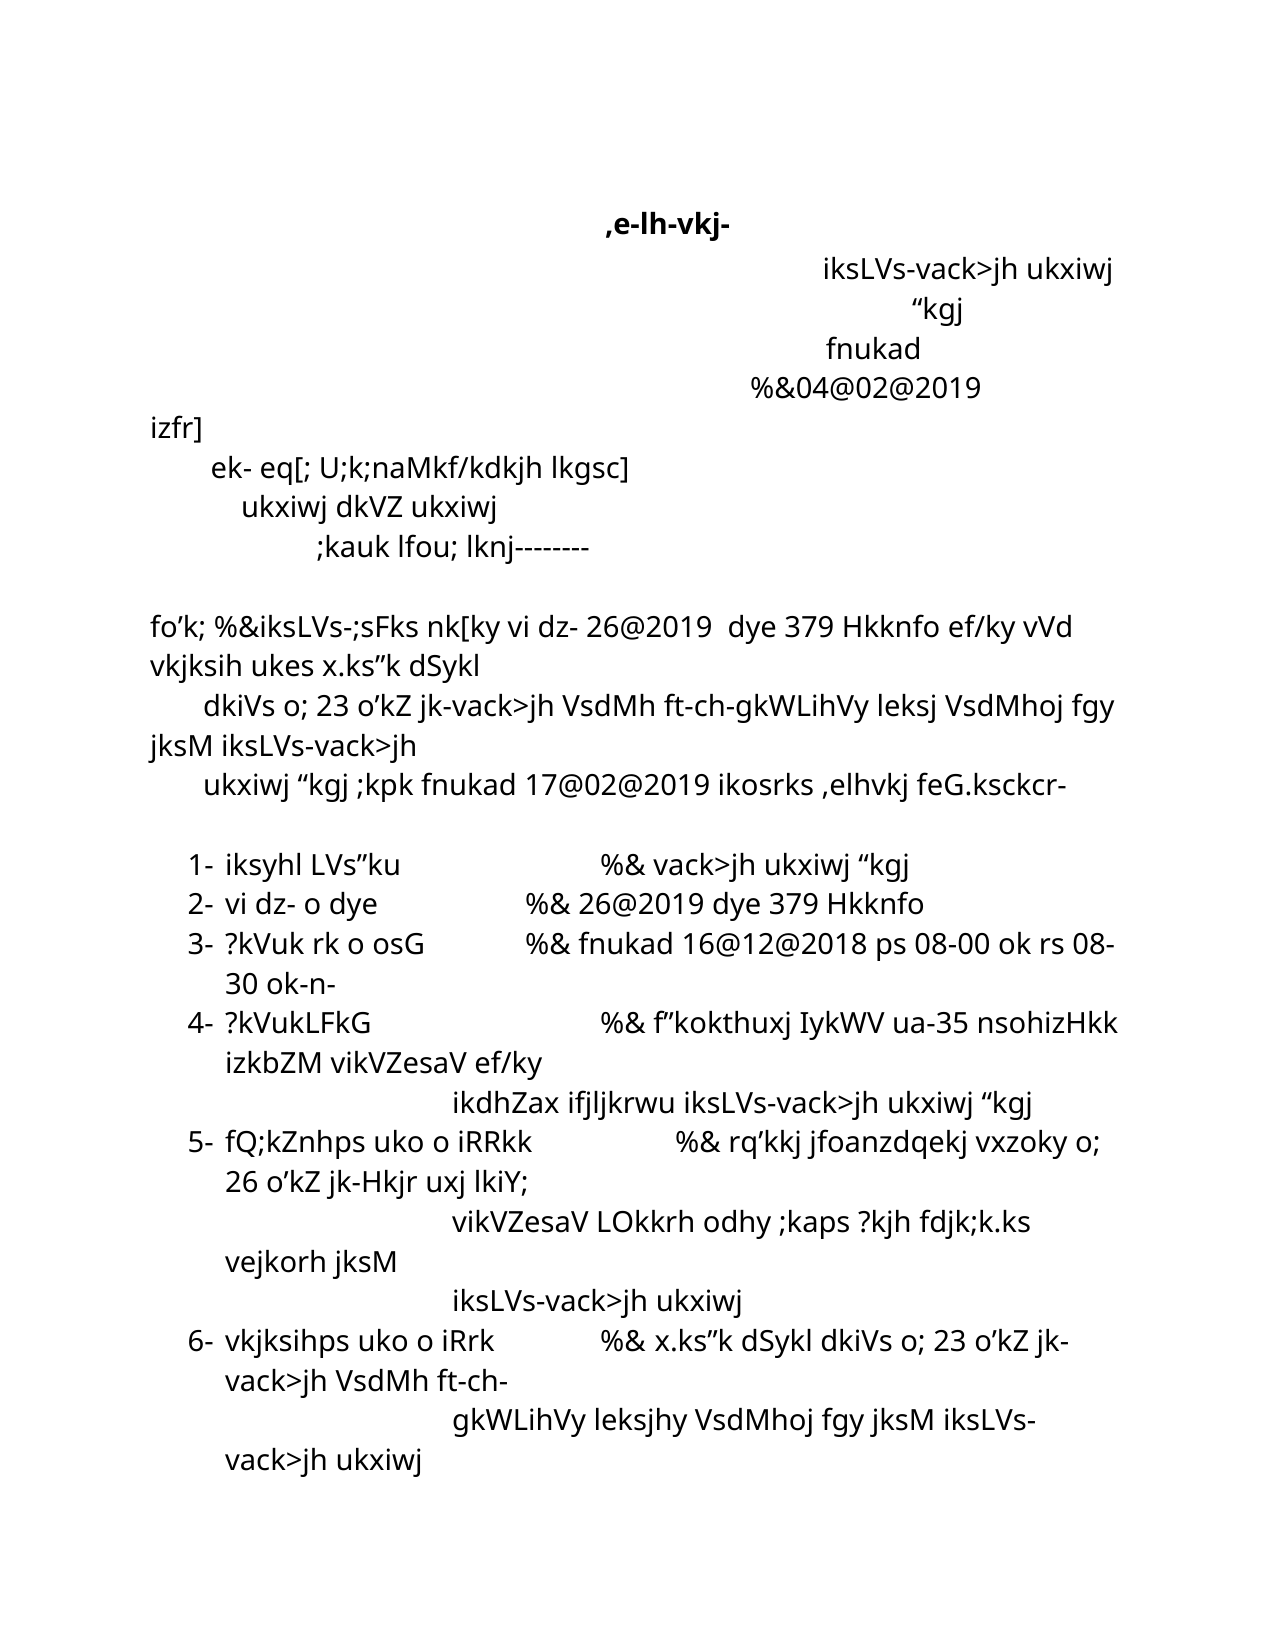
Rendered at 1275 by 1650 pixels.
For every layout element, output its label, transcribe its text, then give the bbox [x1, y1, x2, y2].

list vikVZesaV LOkkrh odhy ;kaps ?kjh fdjk;k.ks vejkorh jksM [225, 1201, 1125, 1281]
list vi dz- o dye %& 26@2019 dye 379 Hkknfo [187, 884, 1125, 923]
list iksyhl LVs”ku %& vack>jh ukxiwj “kgj [187, 844, 1125, 884]
list ?kVuk rk o osG %& fnukad 16@12@2018 ps 08-00 ok rs 08-30 ok-n- [187, 923, 1125, 1003]
list iksLVs-vack>jh ukxiwj [225, 1281, 1125, 1320]
text dkiVs o; 23 o’kZ jk-vack>jh VsdMh ft-ch-gkWLihVy leksj VsdMhoj fgy jksM iksLVs-vack>jh [150, 685, 1125, 764]
text ;kauk lfou; lknj-------- [150, 526, 1125, 566]
text iksLVs-vack>jh ukxiwj “kgj [750, 249, 1125, 328]
text ukxiwj dkVZ ukxiwj [150, 487, 1125, 526]
text fo’k; %&iksLVs-;sFks nk[ky vi dz- 26@2019 dye 379 Hkknfo ef/ky vVd vkjksih ukes x.ks”k dSykl [150, 606, 1125, 685]
list fQ;kZnhps uko o iRRkk %& rq’kkj jfoanzdqekj vxzoky o; 26 o’kZ jk-Hkjr uxj lkiY; [187, 1122, 1125, 1201]
list ikdhZax ifjljkrwu iksLVs-vack>jh ukxiwj “kgj [225, 1082, 1125, 1122]
text ukxiwj “kgj ;kpk fnukad 17@02@2019 ikosrks ,elhvkj feG.ksckcr- [150, 764, 1125, 804]
list ?kVukLFkG %& f”kokthuxj IykWV ua-35 nsohizHkk izkbZM vikVZesaV ef/ky [187, 1003, 1125, 1082]
text izfr] [150, 407, 1125, 447]
text ,e-lh-vkj- [150, 203, 1185, 243]
text fnukad %&04@02@2019 [750, 328, 1125, 407]
text ek- eq[; U;k;naMkf/kdkjh lkgsc] [150, 447, 1125, 487]
list vkjksihps uko o iRrk %& x.ks”k dSykl dkiVs o; 23 o’kZ jk-vack>jh VsdMh ft-ch- [187, 1320, 1125, 1399]
list gkWLihVy leksjhy VsdMhoj fgy jksM iksLVs-vack>jh ukxiwj [225, 1399, 1125, 1479]
